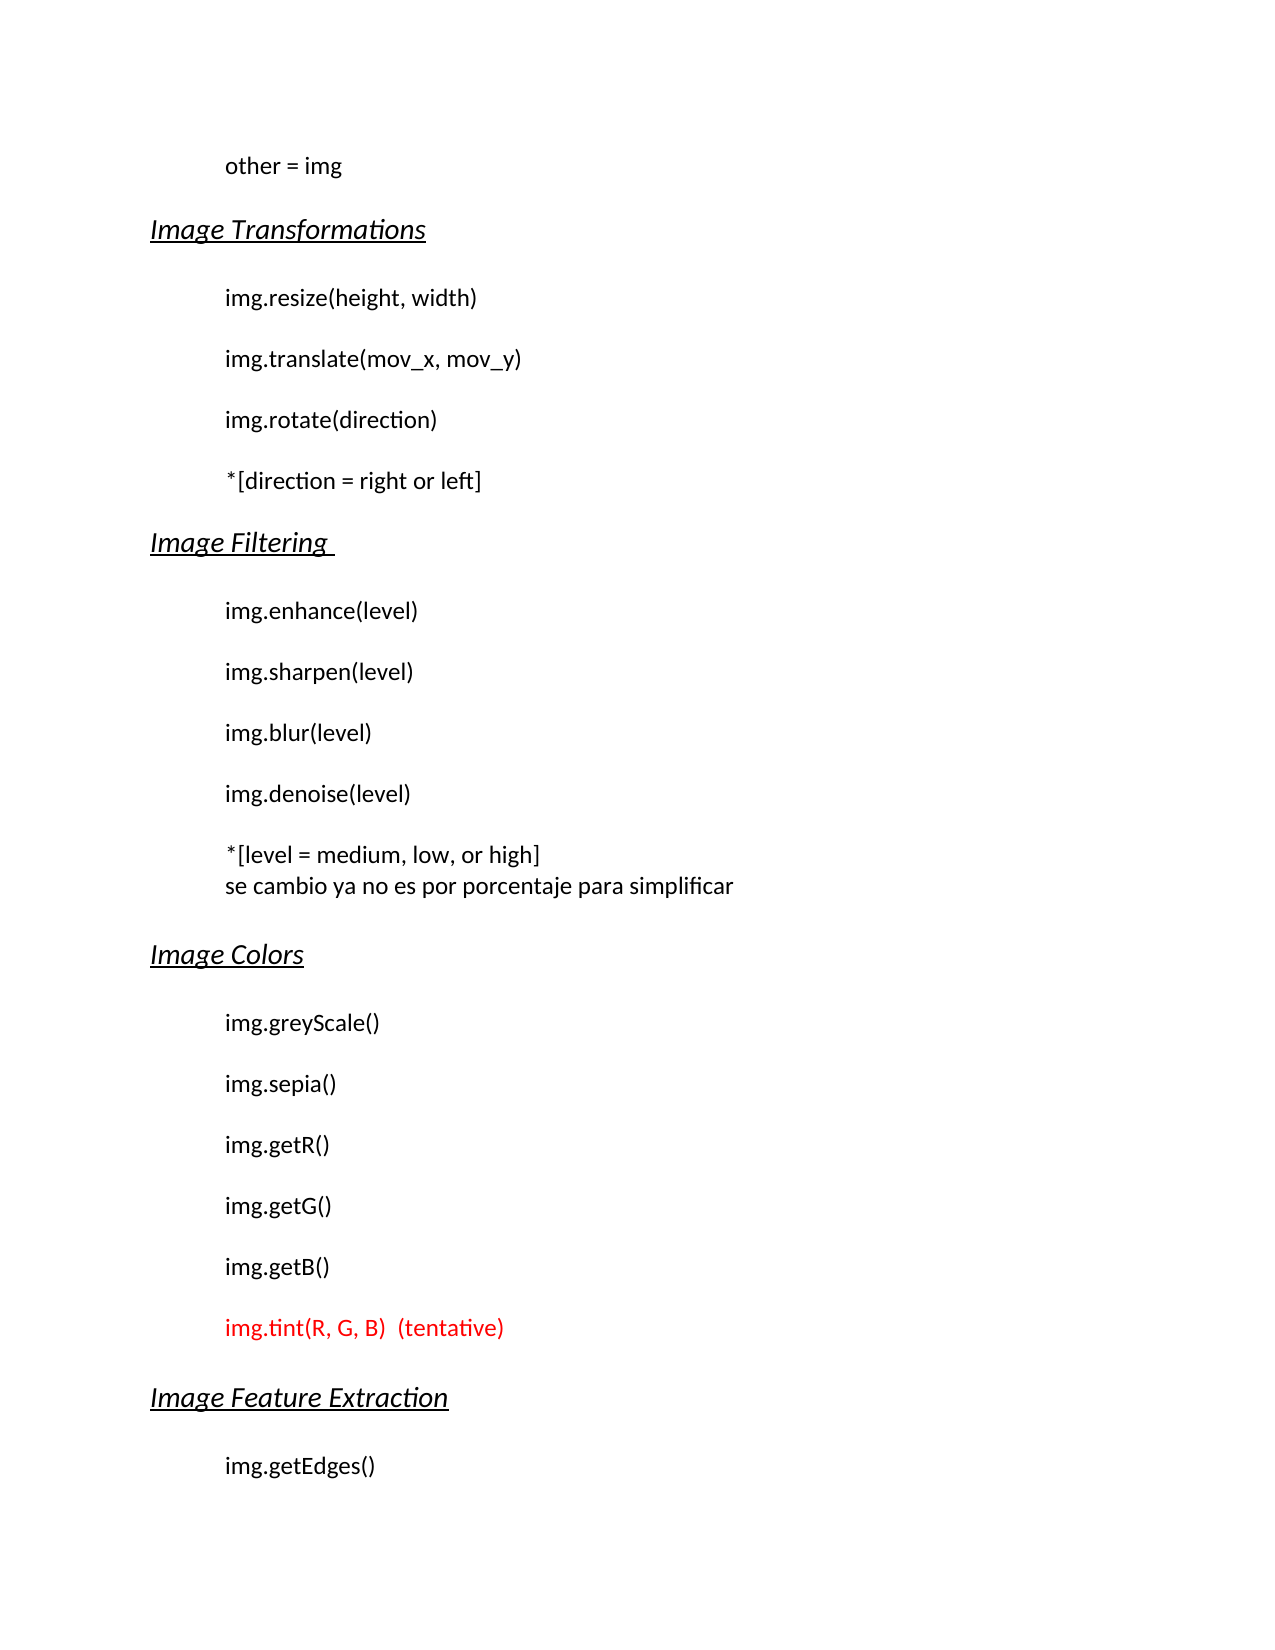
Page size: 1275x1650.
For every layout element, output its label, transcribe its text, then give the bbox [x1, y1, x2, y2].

text img.translate(mov_x, mov_y) [225, 343, 1125, 374]
text img.resize(height, width) [225, 282, 1125, 313]
text other = img [225, 150, 1125, 181]
text se cambio ya no es por porcentaje para simplificar [225, 870, 1125, 900]
text img.sharpen(level) [225, 656, 1125, 687]
text *[level = medium, low, or high] [225, 839, 1125, 870]
text Image Feature Extraction [150, 1379, 1125, 1414]
text img.getB() [225, 1251, 1125, 1282]
text img.rotate(direction) [225, 404, 1125, 435]
text img.sepia() [225, 1068, 1125, 1099]
text img.enhance(level) [225, 595, 1125, 626]
text img.greyScale() [225, 1007, 1125, 1038]
text img.tint(R, G, B) (tentative) [225, 1312, 1125, 1343]
text img.getR() [225, 1129, 1125, 1160]
text img.getG() [225, 1190, 1125, 1221]
text Image Filtering [150, 524, 1125, 559]
text Image Colors [150, 936, 1125, 972]
text Image Transformations [150, 211, 1125, 247]
text img.blur(level) [225, 717, 1125, 748]
text *[direction = right or left] [225, 465, 1125, 496]
text img.denoise(level) [225, 778, 1125, 809]
text img.getEdges() [150, 1450, 1125, 1480]
